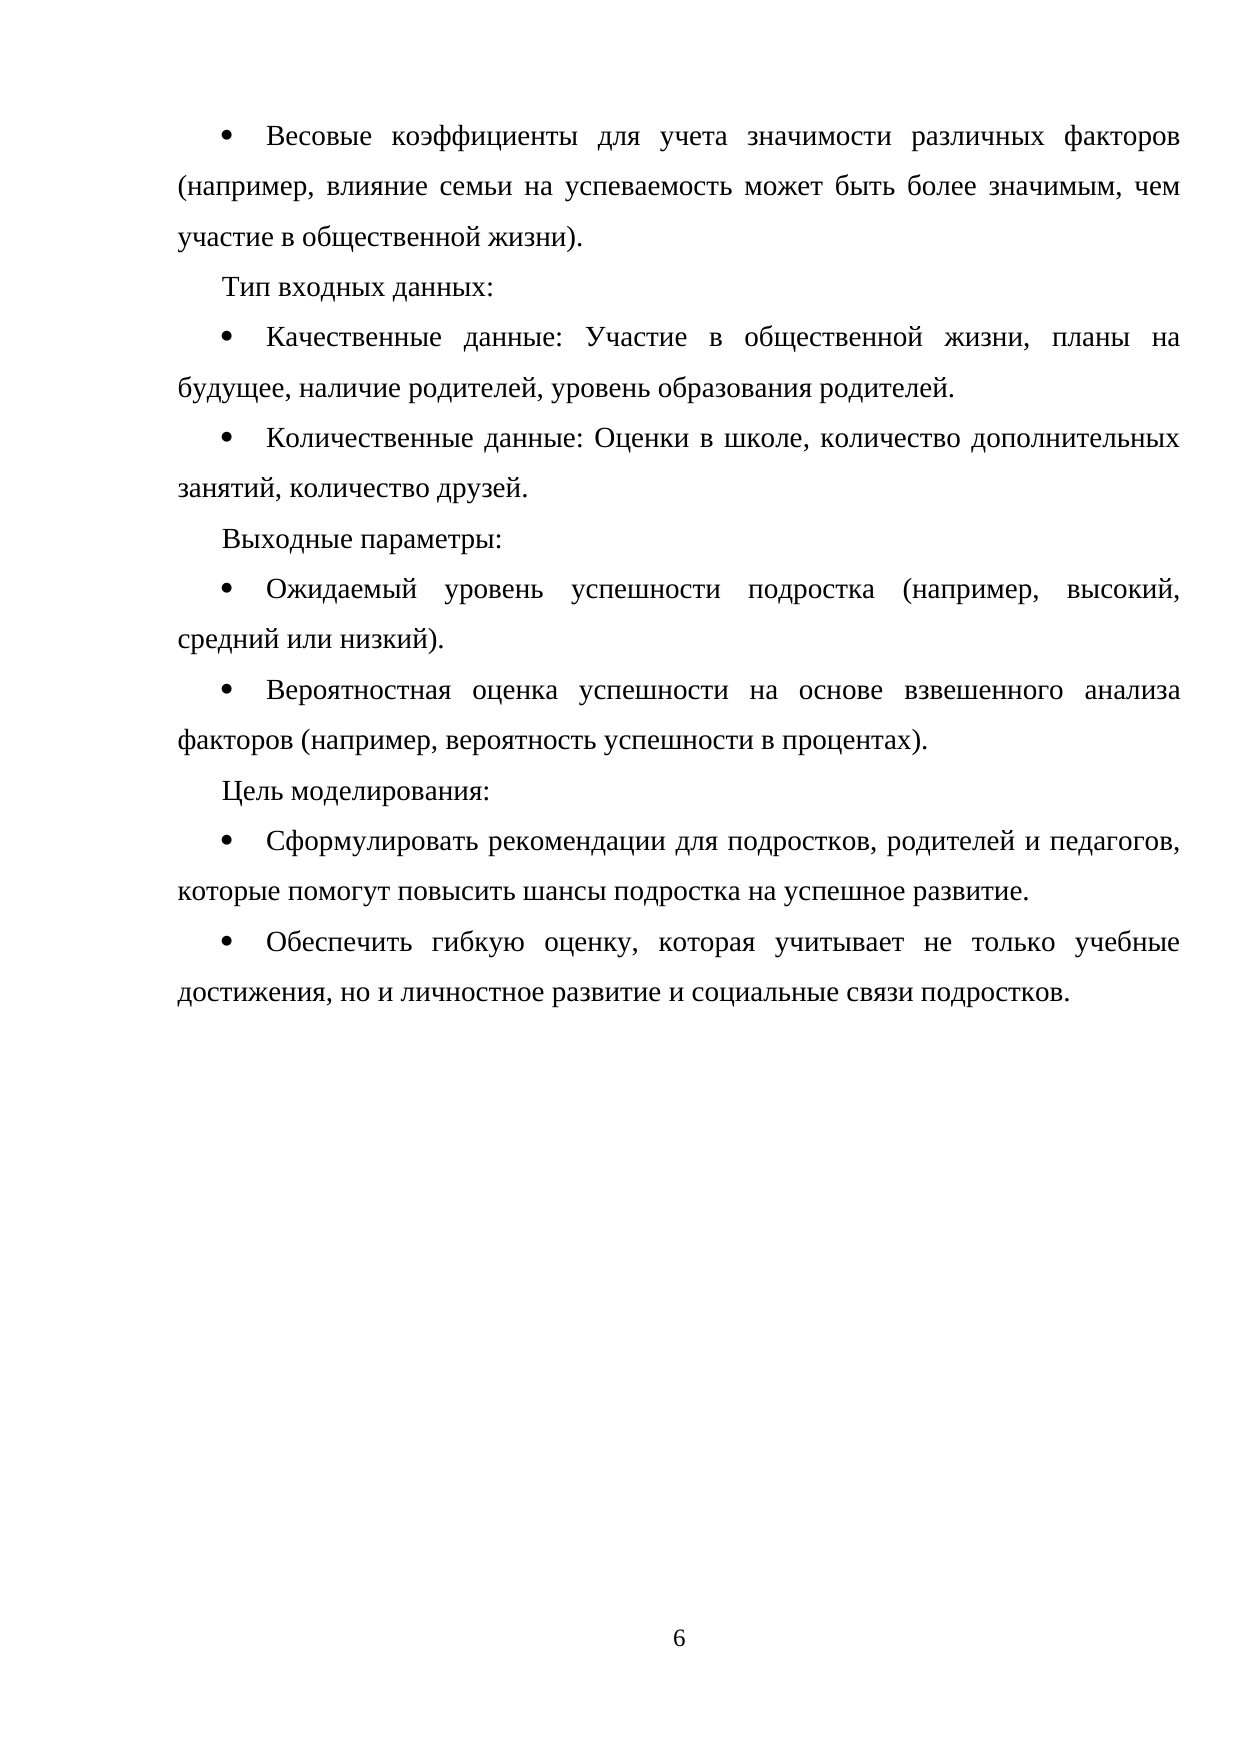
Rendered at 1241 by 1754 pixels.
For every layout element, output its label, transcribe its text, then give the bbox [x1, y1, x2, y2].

text Выходные параметры: [177, 521, 1181, 554]
list Качественные данные: Участие в общественной жизни, планы на будущее, наличие родителей, уровень образования родителей. [177, 319, 1181, 403]
list Количественные данные: Оценки в школе, количество дополнительных занятий, количество друзей. [177, 420, 1181, 504]
list Ожидаемый уровень успешности подростка (например, высокий, средний или низкий). [177, 571, 1181, 655]
list Вероятностная оценка успешности на основе взвешенного анализа факторов (например, вероятность успешности в процентах). [177, 672, 1181, 756]
list Обеспечить гибкую оценку, которая учитывает не только учебные достижения, но и личностное развитие и социальные связи подростков. [177, 924, 1181, 1008]
text Тип входных данных: [177, 269, 1181, 303]
list Сформулировать рекомендации для подростков, родителей и педагогов, которые помогут повысить шансы подростка на успешное развитие. [177, 823, 1181, 907]
list Весовые коэффициенты для учета значимости различных факторов (например, влияние семьи на успеваемость может быть более значимым, чем участие в общественной жизни). [177, 118, 1181, 252]
text Цель моделирования: [177, 773, 1181, 806]
